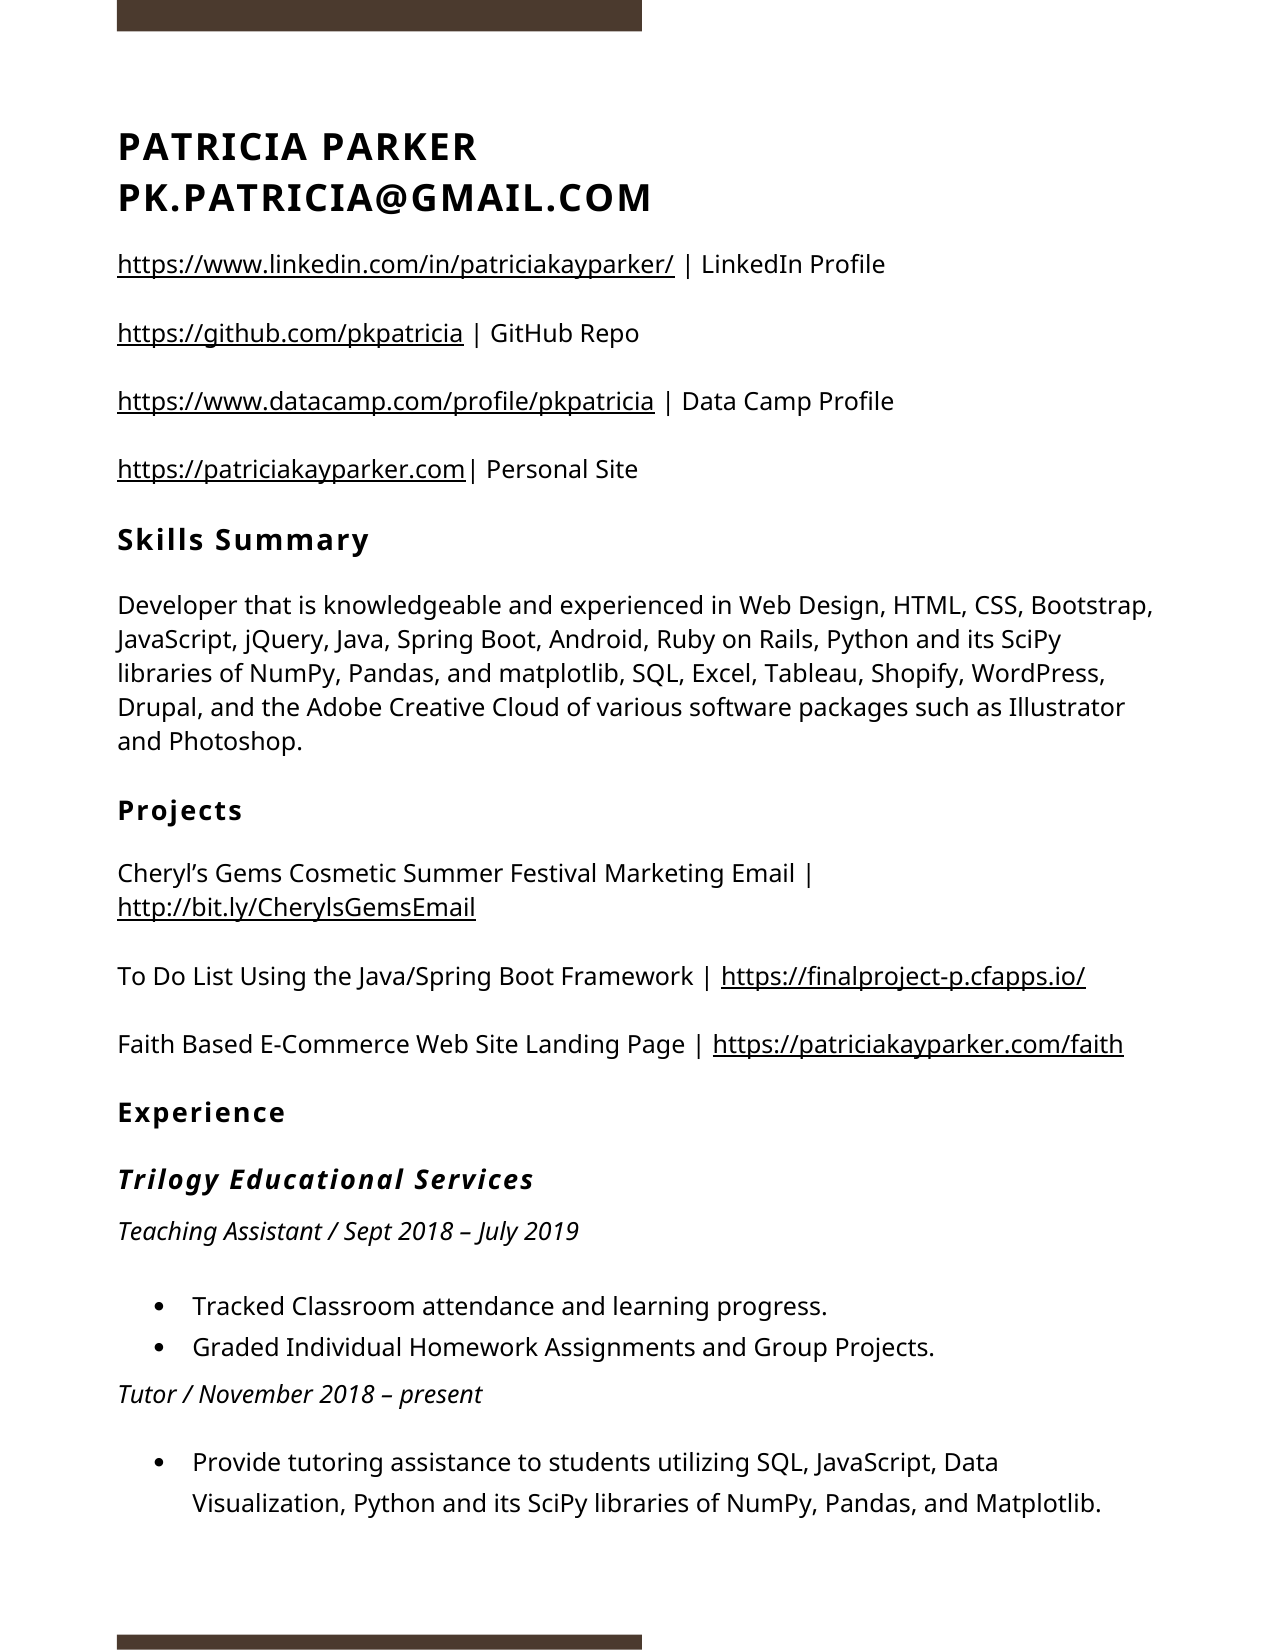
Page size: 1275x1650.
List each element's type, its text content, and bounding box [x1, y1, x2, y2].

text pk.patricia@gmail.com [117, 171, 1158, 222]
text To Do List Using the Java/Spring Boot Framework | https://finalproject-p.cfapps.io/ [117, 958, 1158, 992]
text https://www.linkedin.com/in/patriciakayparker/ | LinkedIn Profile [117, 247, 1158, 281]
list Provide tutoring assistance to students utilizing SQL, JavaScript, Data Visualization, Python and its SciPy libraries of NumPy, Pandas, and Matplotlib. [154, 1445, 1158, 1520]
text Cheryl’s Gems Cosmetic Summer Festival Marketing Email | http://bit.ly/CherylsGemsEmail [117, 856, 1158, 924]
subtitle Trilogy Educational Services [117, 1161, 1158, 1198]
text https://github.com/pkpatricia | GitHub Repo [117, 315, 1158, 349]
text Developer that is knowledgeable and experienced in Web Design, HTML, CSS, Bootstrap, JavaScript, jQuery, Java, Spring Boot, Android, Ruby on Rails, Python and its SciPy libraries of NumPy, Pandas, and matplotlib, SQL, Excel, Tableau, Shopify, WordPress, Drupal, and the Adobe Creative Cloud of various software packages such as Illustrator and Photoshop. [117, 587, 1158, 758]
text https://www.datacamp.com/profile/pkpatricia | Data Camp Profile [117, 383, 1158, 417]
text Faith Based E-Commerce Web Site Landing Page | https://patriciakayparker.com/faith [117, 1026, 1158, 1060]
text https://patriciakayparker.com| Personal Site [117, 451, 1158, 486]
list Graded Individual Homework Assignments and Group Projects. [154, 1330, 1158, 1364]
subtitle Projects [117, 791, 1158, 828]
subtitle Teaching Assistant / Sept 2018 – July 2019 [117, 1213, 1158, 1247]
text Patricia Parker [117, 120, 1158, 171]
text Tutor / November 2018 – present [117, 1377, 1158, 1411]
subtitle Experience [117, 1094, 1158, 1131]
list Tracked Classroom attendance and learning progress. [154, 1289, 1158, 1323]
